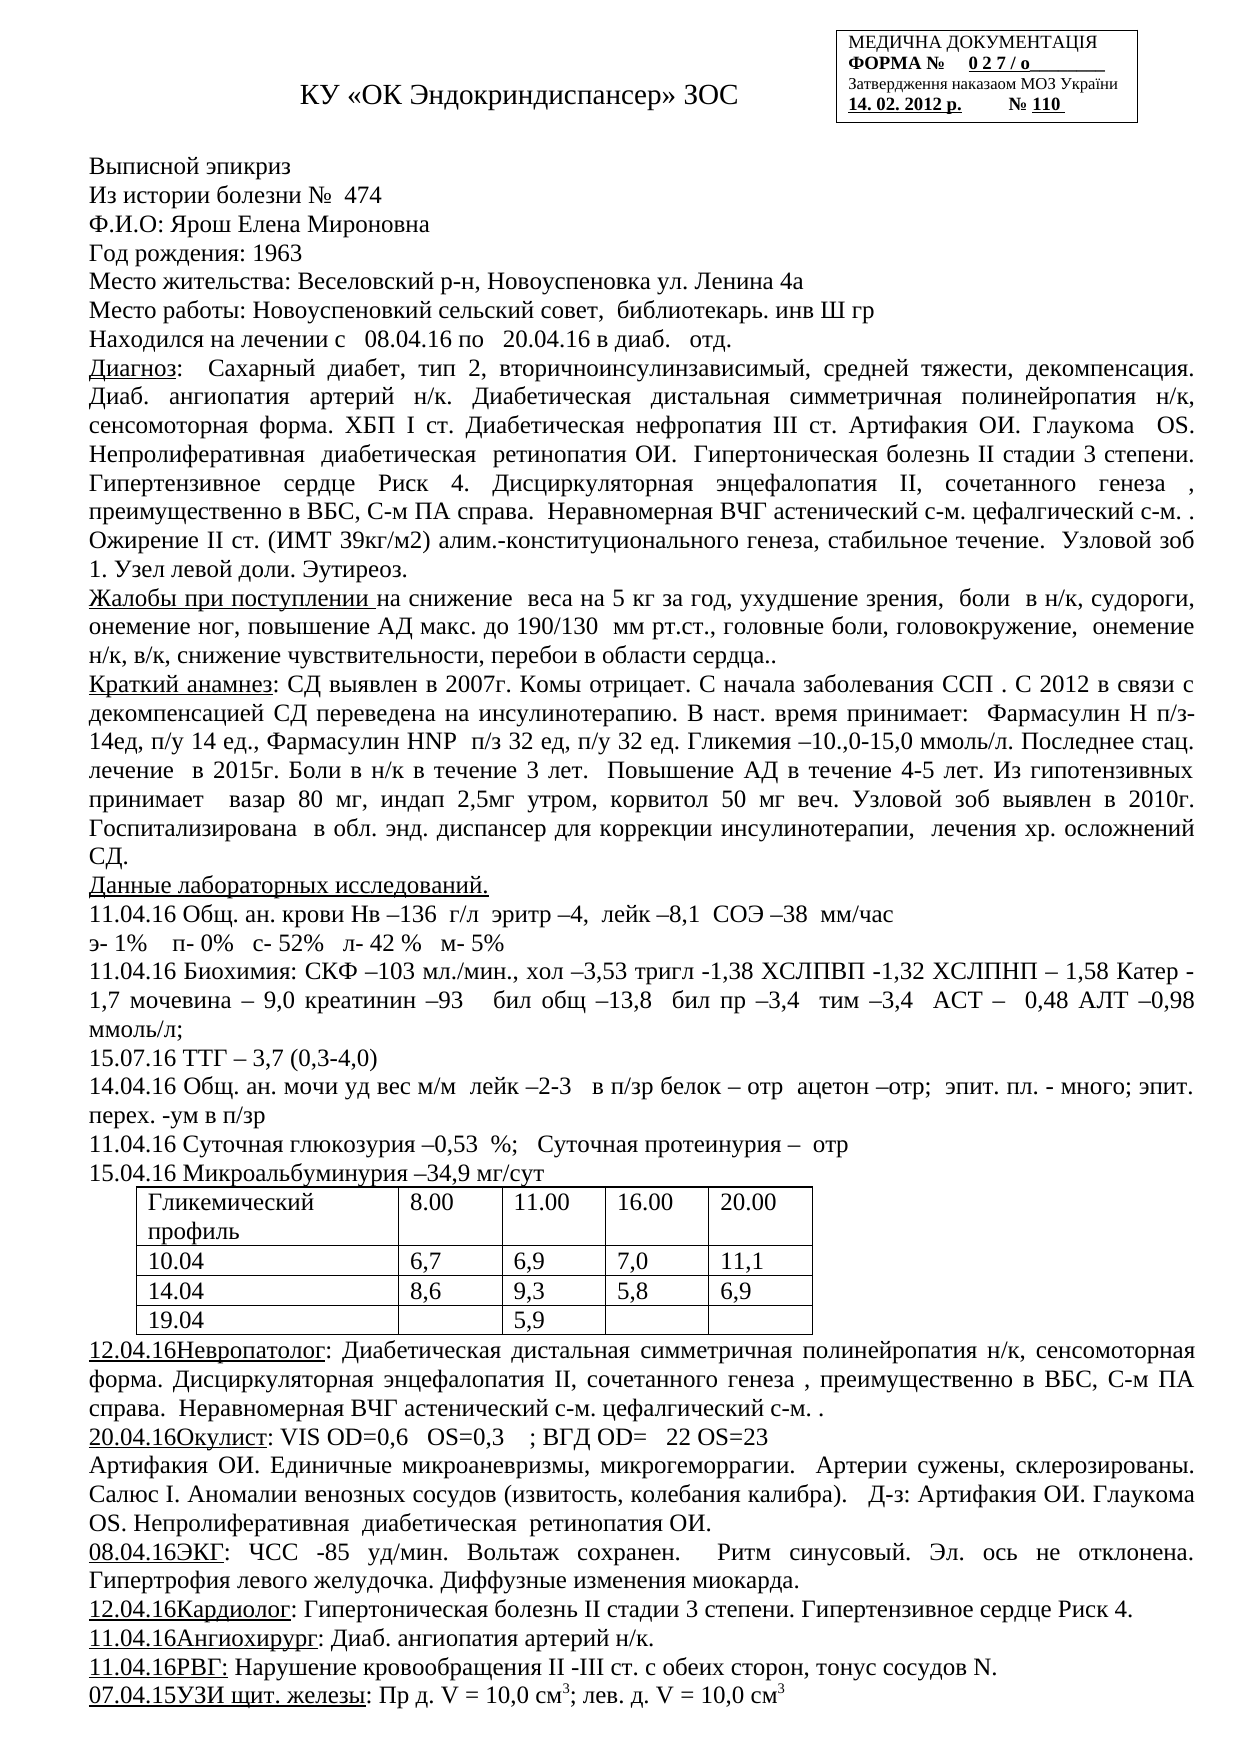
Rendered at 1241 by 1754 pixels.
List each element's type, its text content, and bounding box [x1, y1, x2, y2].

text 12.04.16Невропатолог: Диабетическая дистальная симметричная полинейропатия н/к, сенсомоторная форма. Дисциркуляторная энцефалопатия II, сочетанного генеза , преимущественно в ВБС, С-м ПА справа. Неравномерная ВЧГ астенический с-м. цефалгический с-м. . [89, 1335, 1196, 1422]
text 07.04.15УЗИ щит. железы: Пр д. V = 10,0 см3; лев. д. V = 10,0 см3 [89, 1680, 1196, 1709]
table_cell [606, 1306, 708, 1334]
table_header 16.00 [606, 1188, 708, 1245]
table_cell 9,3 [503, 1276, 605, 1304]
text 11.04.16 Биохимия: СКФ –103 мл./мин., хол –3,53 тригл -1,38 ХСЛПВП -1,32 ХСЛПНП – 1,58 Катер -1,7 мочевина – 9,0 креатинин –93 бил общ –13,8 бил пр –3,4 тим –3,4 АСТ – 0,48 АЛТ –0,98 ммоль/л; [89, 956, 1196, 1043]
text Место работы: Новоуспеновкий сельский совет, библиотекарь. инв Ш гр [89, 295, 1196, 324]
text 11.04.16 Общ. ан. крови Нв –136 г/л эритр –4, лейк –8,1 СОЭ –38 мм/час [89, 899, 1196, 928]
text Артифакия ОИ. Единичные микроаневризмы, микрогеморрагии. Артерии сужены, склерозированы. Салюс I. Аномалии венозных сосудов (извитость, колебания калибра). Д-з: Артифакия ОИ. Глаукома OS. Непролиферативная диабетическая ретинопатия ОИ. [89, 1450, 1196, 1537]
text Жалобы при поступлении на снижение веса на 5 кг за год, ухудшение зрения, боли в н/к, судороги, онемение ног, повышение АД макс. до 190/130 мм рт.ст., головные боли, головокружение, онемение н/к, в/к, снижение чувствительности, перебои в области сердца.. [89, 583, 1196, 669]
subtitle Выписной эпикриз [89, 151, 1202, 180]
table_header 11.00 [503, 1188, 605, 1245]
table_cell 8,6 [399, 1276, 502, 1304]
table_cell 19.04 [137, 1306, 398, 1334]
text 11.04.16Ангиохирург: Диаб. ангиопатия артерий н/к. [89, 1623, 1196, 1652]
table_cell 10.04 [137, 1246, 398, 1275]
subtitle 15.04.16 Микроальбуминурия –34,9 мг/сут [89, 1158, 1196, 1186]
text Краткий анамнез: СД выявлен в 2007г. Комы отрицает. С начала заболевания ССП . С 2012 в связи с декомпенсацией СД переведена на инсулинотерапию. В наст. время принимает: Фармасулин Н п/з- 14ед, п/у 14 ед., Фармасулин НNР п/з 32 ед, п/у 32 ед. Гликемия –10.,0-15,0 ммоль/л. Последнее стац. лечение в 2015г. Боли в н/к в течение 3 лет. Повышение АД в течение 4-5 лет. Из гипотензивных принимает вазар 80 мг, индап 2,5мг утром, корвитол 50 мг веч. Узловой зоб выявлен в 2010г. Госпитализирована в обл. энд. диспансер для коррекции инсулинотерапии, лечения хр. осложнений СД. [89, 669, 1196, 870]
text Диагноз: Сахарный диабет, тип 2, вторичноинсулинзависимый, средней тяжести, декомпенсация. Диаб. ангиопатия артерий н/к. Диабетическая дистальная симметричная полинейропатия н/к, сенсомоторная форма. ХБП I ст. Диабетическая нефропатия III ст. Артифакия ОИ. Глаукома OS. Непролиферативная диабетическая ретинопатия ОИ. Гипертоническая болезнь II стадии 3 степени. Гипертензивное сердце Риск 4. Дисциркуляторная энцефалопатия II, сочетанного генеза , преимущественно в ВБС, С-м ПА справа. Неравномерная ВЧГ астенический с-м. цефалгический с-м. . Ожирение II ст. (ИМТ 39кг/м2) алим.-конституционального генеза, стабильное течение. Узловой зоб 1. Узел левой доли. Эутиреоз. [89, 353, 1196, 583]
text Год рождения: 1963 [89, 238, 1196, 266]
table_cell [709, 1306, 812, 1334]
table_header Гликемический профиль [137, 1188, 398, 1245]
text 08.04.16ЭКГ: ЧСС -85 уд/мин. Вольтаж сохранен. Ритм синусовый. Эл. ось не отклонена. Гипертрофия левого желудочка. Диффузные изменения миокарда. [89, 1537, 1196, 1594]
table_cell 5,9 [503, 1306, 605, 1334]
text э- 1% п- 0% с- 52% л- 42 % м- 5% [89, 928, 1196, 956]
text 11.04.16 Суточная глюкозурия –0,53 %; Суточная протеинурия – отр [89, 1129, 1196, 1158]
table_cell 6,9 [503, 1246, 605, 1275]
table_header 8.00 [399, 1188, 502, 1245]
table_header 20.00 [709, 1188, 812, 1245]
table_cell [399, 1306, 502, 1334]
text 20.04.16Окулист: VIS OD=0,6 OS=0,3 ; ВГД OD= 22 OS=23 [89, 1422, 1196, 1450]
table_cell 5,8 [606, 1276, 708, 1304]
table_cell 6,7 [399, 1246, 502, 1275]
subtitle Ф.И.О: Ярош Елена Мироновна [89, 209, 1196, 238]
text Данные лабораторных исследований. [89, 870, 1196, 899]
table_cell 11,1 [709, 1246, 812, 1275]
text Находился на лечении с 08.04.16 по 20.04.16 в диаб. отд. [89, 324, 1196, 353]
subtitle 14.04.16 Общ. ан. мочи уд вес м/м лейк –2-3 в п/зр белок – отр ацетон –отр; эпит. пл. - много; эпит. перех. -ум в п/зр [89, 1071, 1196, 1129]
table_cell 6,9 [709, 1276, 812, 1304]
text Место жительства: Веселовский р-н, Новоуспеновка ул. Ленина 4а [89, 266, 1196, 295]
text 15.07.16 ТТГ – 3,7 (0,3-4,0) [89, 1043, 1196, 1071]
text 11.04.16РВГ: Нарушение кровообращения II -III ст. с обеих сторон, тонус сосудов N. [89, 1652, 1196, 1680]
text 12.04.16Кардиолог: Гипертоническая болезнь II стадии 3 степени. Гипертензивное сердце Риск 4. [89, 1594, 1196, 1623]
table_cell 14.04 [137, 1276, 398, 1304]
subtitle Из истории болезни № 474 [89, 180, 1196, 209]
table_cell 7,0 [606, 1246, 708, 1275]
